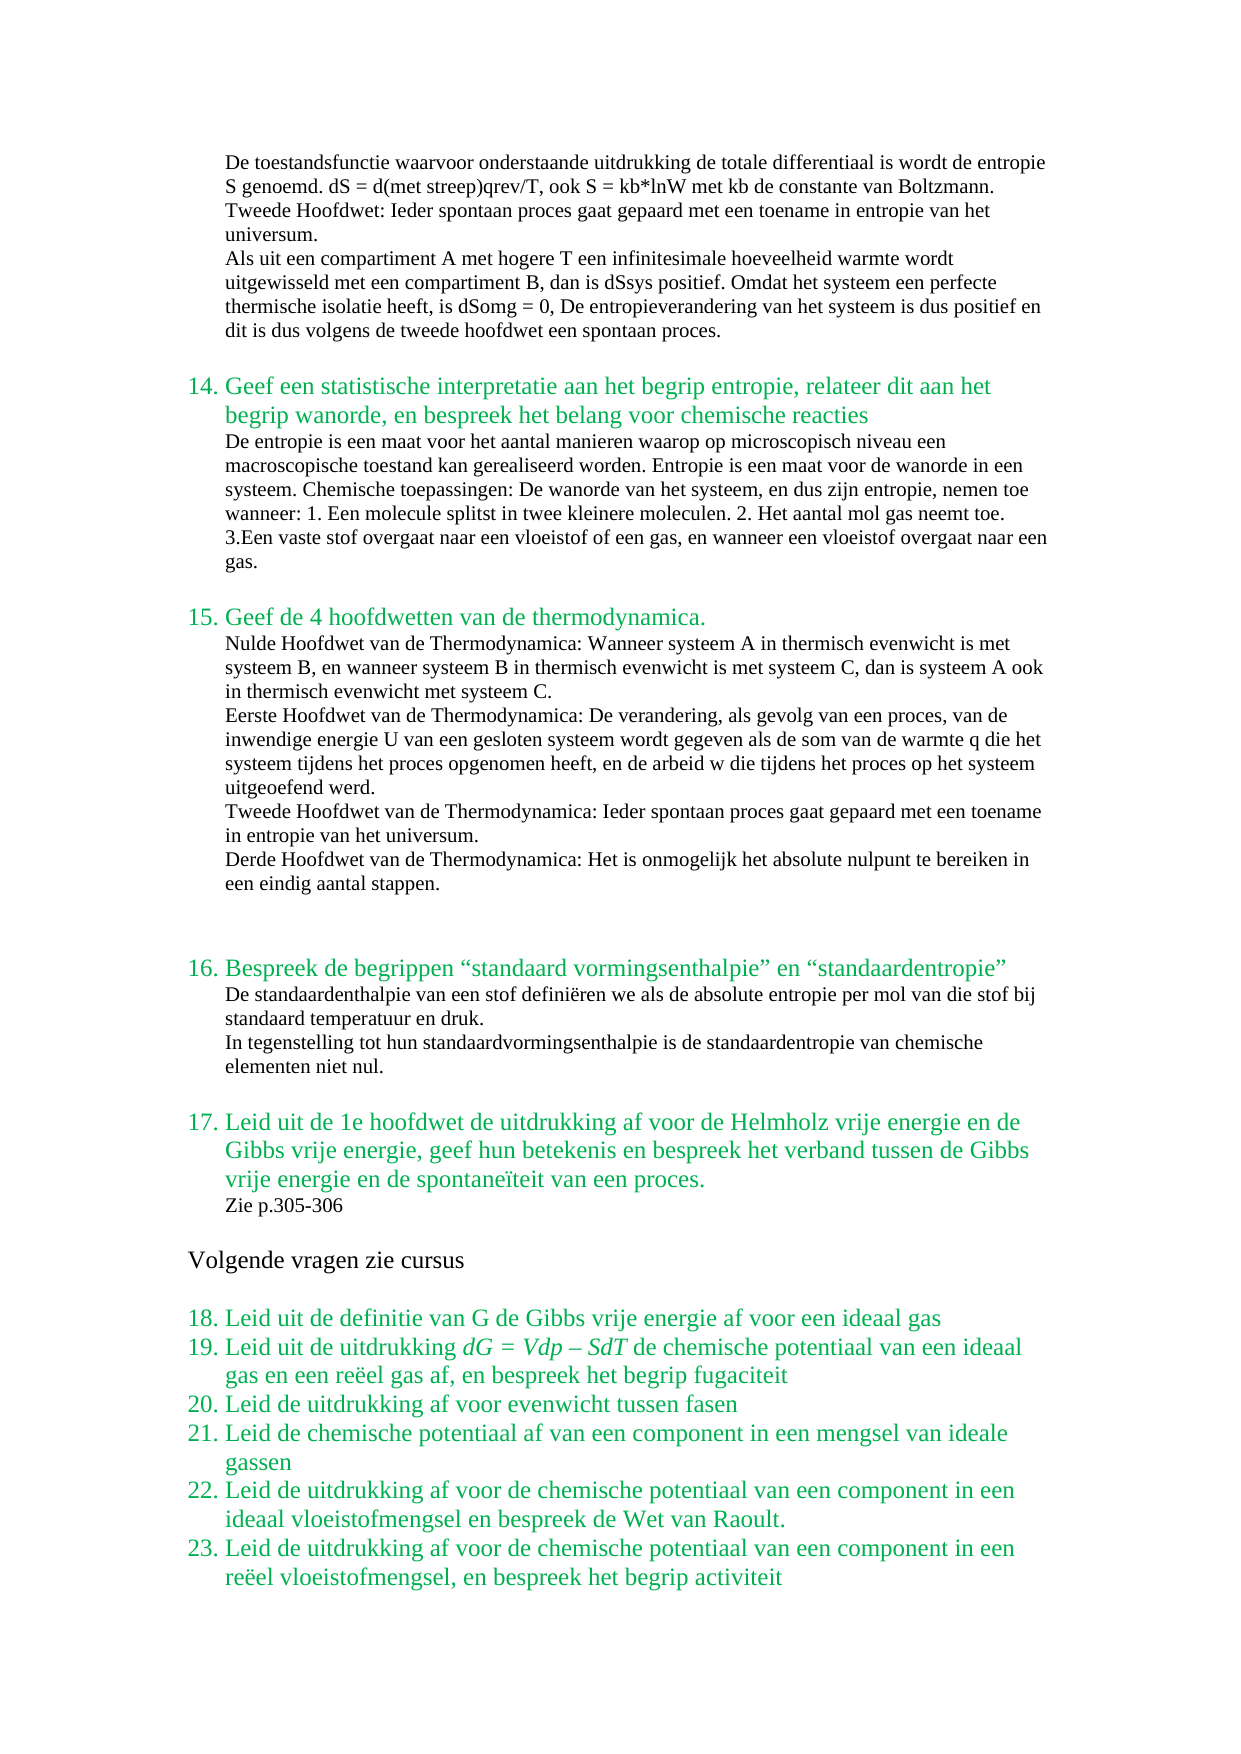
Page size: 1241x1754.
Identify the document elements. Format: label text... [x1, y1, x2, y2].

list Leid de uitdrukking af voor de chemische potentiaal van een component in een ideaal vloeistofmengsel en bespreek de Wet van Raoult. [187, 1476, 1053, 1533]
list Leid de uitdrukking af voor de chemische potentiaal van een component in een reëel vloeistofmengsel, en bespreek het begrip activiteit [187, 1533, 1053, 1591]
list Leid de chemische potentiaal af van een component in een mengsel van ideale gassen [187, 1418, 1053, 1476]
list Leid uit de definitie van G de Gibbs vrije energie af voor een ideaal gas [187, 1303, 1053, 1332]
list Geef een statistische interpretatie aan het begrip entropie, relateer dit aan het begrip wanorde, en bespreek het belang voor chemische reacties De entropie is een maat voor het aantal manieren waarop op microscopisch niveau een macroscopische toestand kan gerealiseerd worden. Entropie is een maat voor de wanorde in een systeem. Chemische toepassingen: De wanorde van het systeem, en dus zijn entropie, nemen toe wanneer: 1. Een molecule splitst in twee kleinere moleculen. 2. Het aantal mol gas neemt toe. 3.Een vaste stof overgaat naar een vloeistof of een gas, en wanneer een vloeistof overgaat naar een gas. [187, 371, 1053, 573]
list Bespreek de begrippen “standaard vormingsenthalpie” en “standaardentropie” De standaardenthalpie van een stof definiëren we als de absolute entropie per mol van die stof bij standaard temperatuur en druk. [187, 953, 1053, 1030]
list Leid uit de 1e hoofdwet de uitdrukking af voor de Helmholz vrije energie en de Gibbs vrije energie, geef hun betekenis en bespreek het verband tussen de Gibbs vrije energie en de spontaneïteit van een proces. Zie p.305-306 [187, 1107, 1053, 1217]
text Volgende vragen zie cursus [187, 1246, 1053, 1274]
list Geef de 4 hoofdwetten van de thermodynamica. Nulde Hoofdwet van de Thermodynamica: Wanneer systeem A in thermisch evenwicht is met systeem B, en wanneer systeem B in thermisch evenwicht is met systeem C, dan is systeem A ook in thermisch evenwicht met systeem C. Eerste Hoofdwet van de Thermodynamica: De verandering, als gevolg van een proces, van de inwendige energie U van een gesloten systeem wordt gegeven als de som van de warmte q die het systeem tijdens het proces opgenomen heeft, en de arbeid w die tijdens het proces op het systeem uitgeoefend werd. Tweede Hoofdwet van de Thermodynamica: Ieder spontaan proces gaat gepaard met een toename in entropie van het universum. Derde Hoofdwet van de Thermodynamica: Het is onmogelijk het absolute nulpunt te bereiken in een eindig aantal stappen. [187, 602, 1053, 895]
list Leid uit de uitdrukking dG = Vdp – SdT de chemische potentiaal van een ideaal gas en een reëel gas af, en bespreek het begrip fugaciteit [187, 1332, 1053, 1389]
list Leid de uitdrukking af voor evenwicht tussen fasen [187, 1389, 1053, 1418]
list In tegenstelling tot hun standaardvormingsenthalpie is de standaardentropie van chemische elementen niet nul. [225, 1030, 1053, 1078]
list De toestandsfunctie waarvoor onderstaande uitdrukking de totale differentiaal is wordt de entropie S genoemd. dS = d(met streep)qrev/T, ook S = kb*lnW met kb de constante van Boltzmann. Tweede Hoofdwet: Ieder spontaan proces gaat gepaard met een toename in entropie van het universum. Als uit een compartiment A met hogere T een infinitesimale hoeveelheid warmte wordt uitgewisseld met een compartiment B, dan is dSsys positief. Omdat het systeem een perfecte thermische isolatie heeft, is dSomg = 0, De entropieverandering van het systeem is dus positief en dit is dus volgens de tweede hoofdwet een spontaan proces. [225, 150, 1053, 342]
